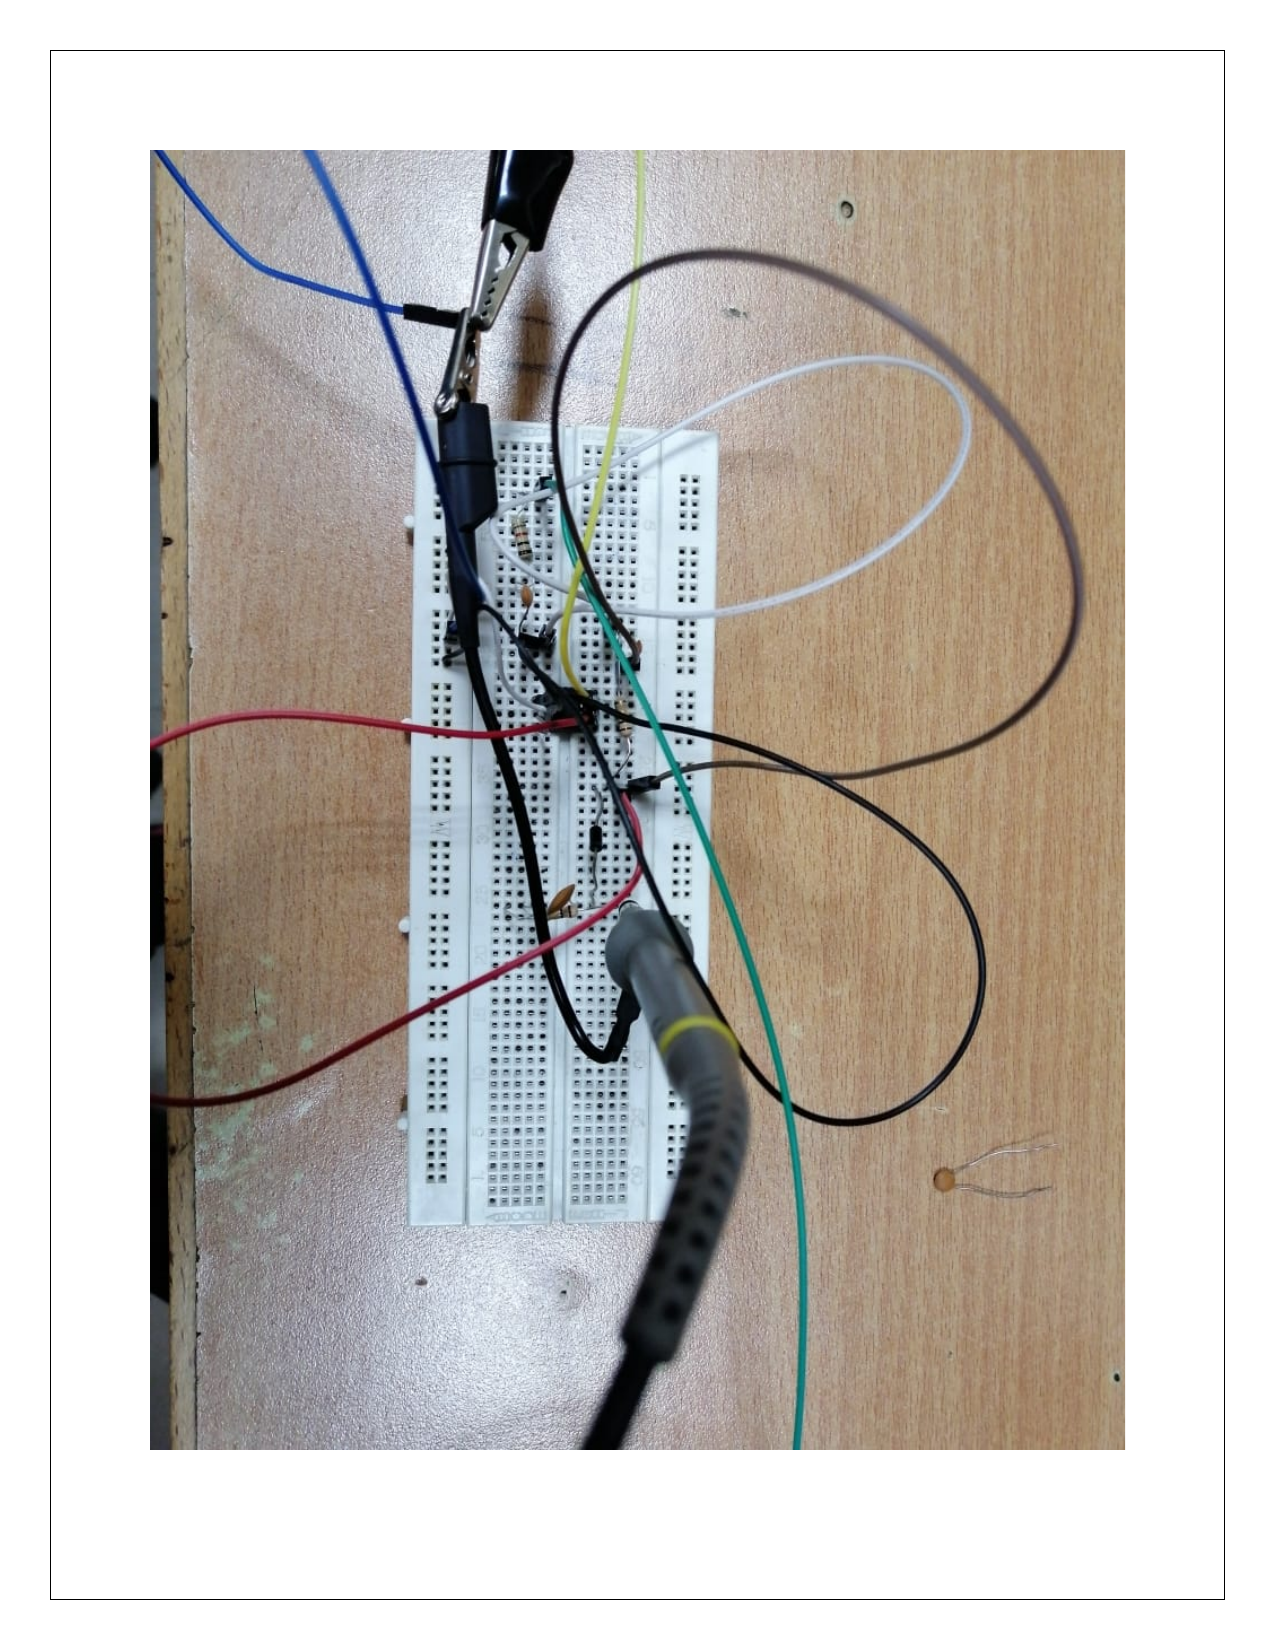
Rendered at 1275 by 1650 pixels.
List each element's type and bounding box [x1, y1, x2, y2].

picture [150, 150, 1125, 1450]
